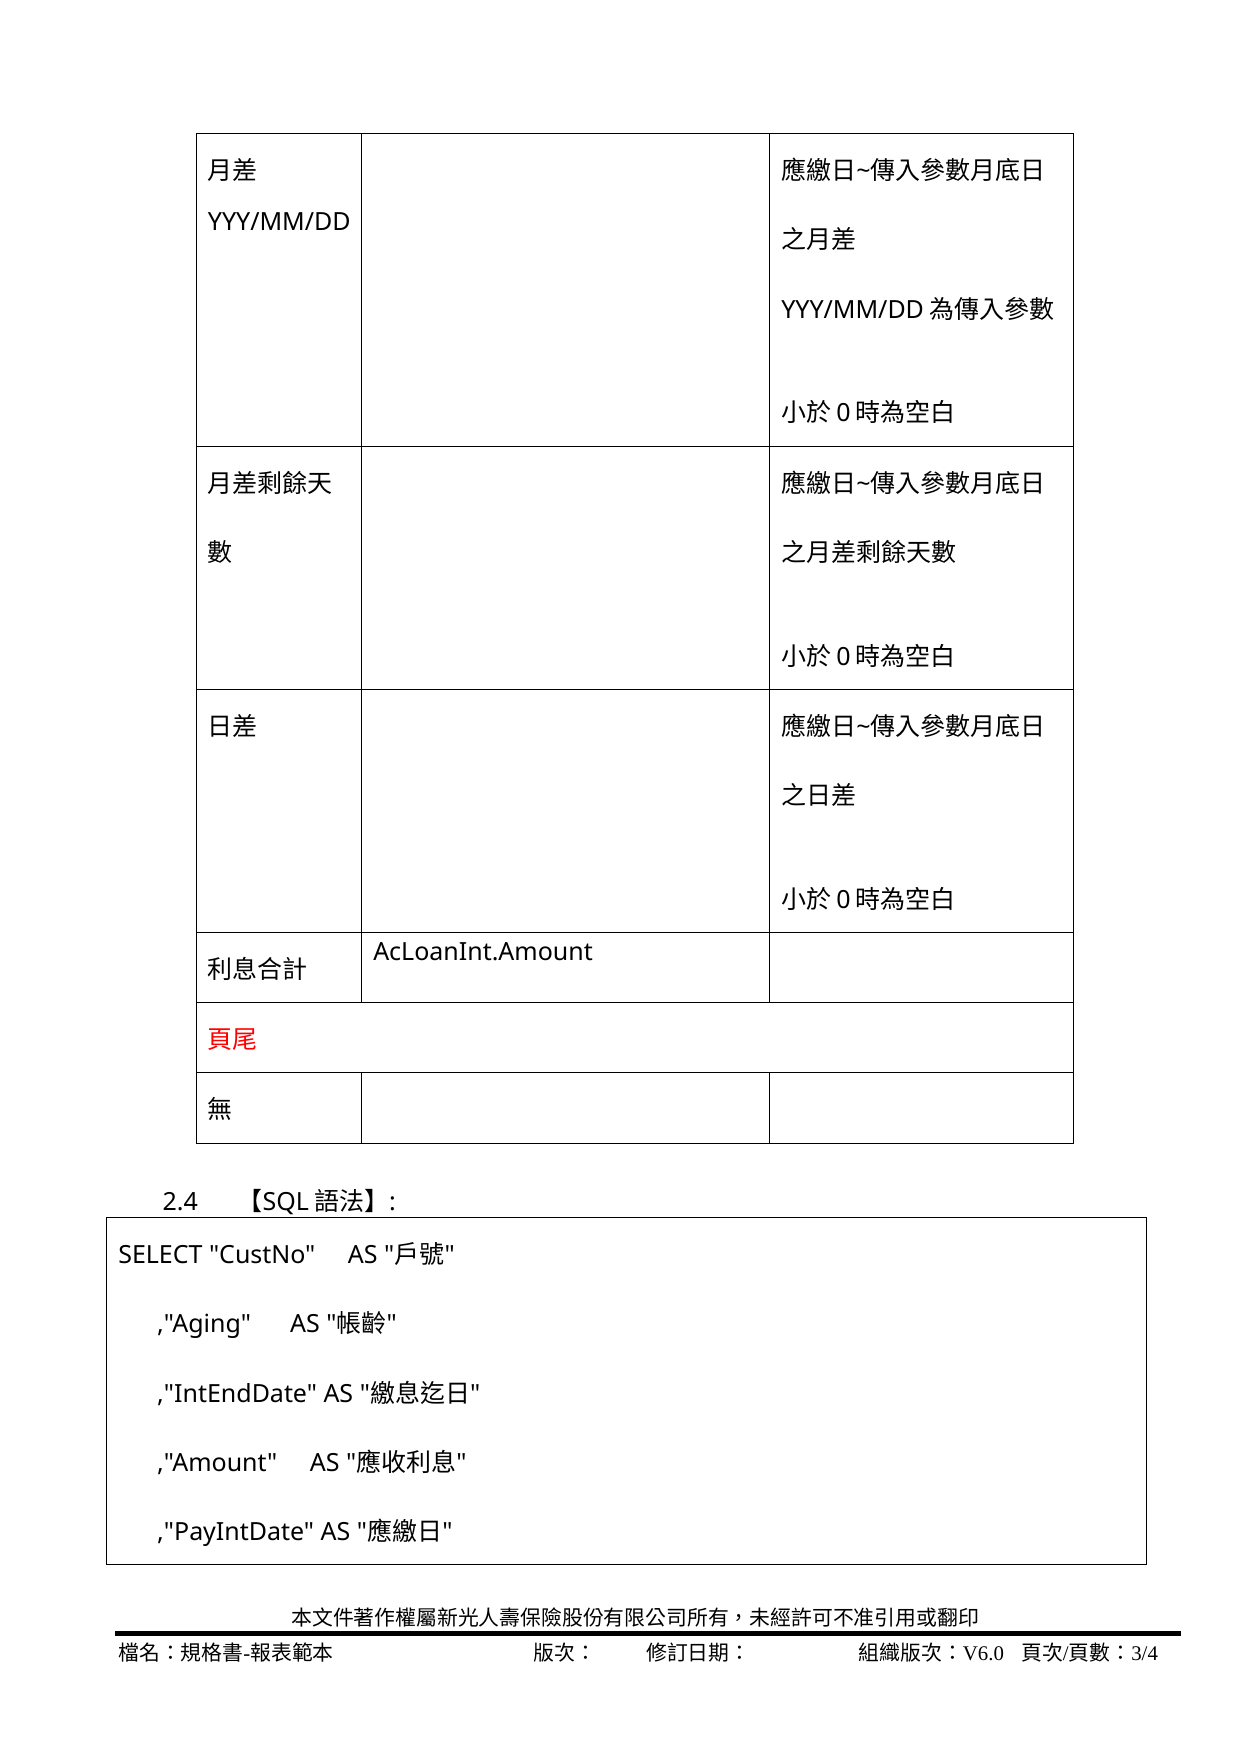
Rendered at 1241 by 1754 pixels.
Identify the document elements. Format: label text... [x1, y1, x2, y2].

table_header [107, 1218, 1146, 1564]
table_cell 應繳日~傳入參數月底日之日差 小於0時為空白 [770, 690, 1073, 932]
table_cell 利息合計 [197, 933, 361, 1002]
table_cell [362, 1073, 769, 1142]
table_cell 應繳日~傳入參數月底日之月差剩餘天數 小於0時為空白 [770, 447, 1073, 689]
table_cell 日差 [197, 690, 361, 932]
table_cell 應繳日~傳入參數月底日之月差 YYY/MM/DD為傳入參數 小於0時為空白 [770, 134, 1073, 446]
table_cell [770, 1073, 1073, 1142]
table_cell 月差剩餘天數 [197, 447, 361, 689]
table_cell 無 [197, 1073, 361, 1142]
table_cell 頁尾 [197, 1003, 1073, 1072]
table_cell [362, 447, 769, 689]
table_cell 月差 YYY/MM/DD [197, 134, 361, 446]
table_cell [770, 933, 1073, 1002]
table_cell AcLoanInt.Amount [362, 933, 769, 1002]
table_cell [362, 134, 769, 446]
subtitle 【SQL語法】: [162, 1181, 1152, 1217]
table_cell [362, 690, 769, 932]
